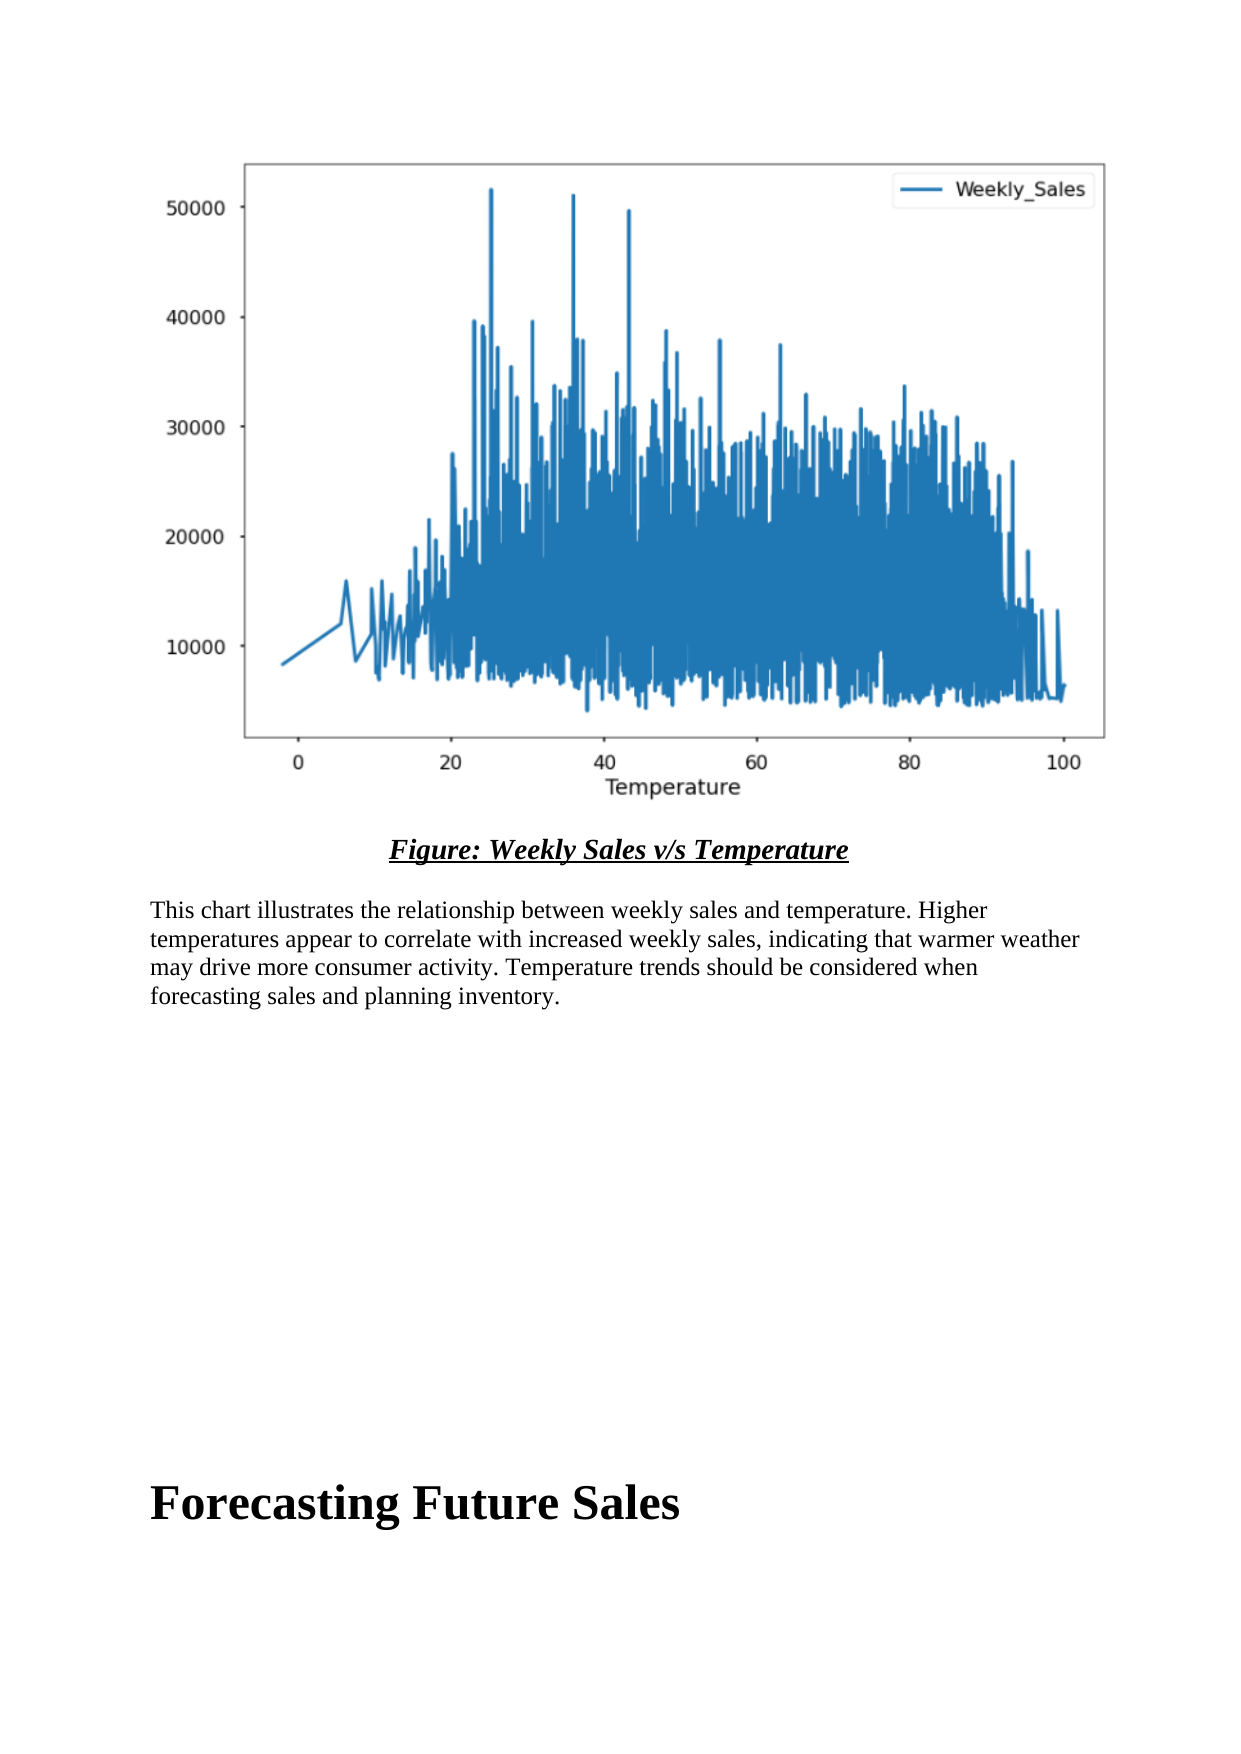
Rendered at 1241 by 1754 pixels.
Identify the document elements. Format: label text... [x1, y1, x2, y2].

picture [150, 150, 1147, 804]
text Forecasting Future Sales [150, 1473, 1090, 1530]
text Figure: Weekly Sales v/s Temperature [150, 832, 1090, 866]
text This chart illustrates the relationship between weekly sales and temperature. Higher temperatures appear to correlate with increased weekly sales, indicating that warmer weather may drive more consumer activity. Temperature trends should be considered when forecasting sales and planning inventory. [150, 895, 1090, 1010]
